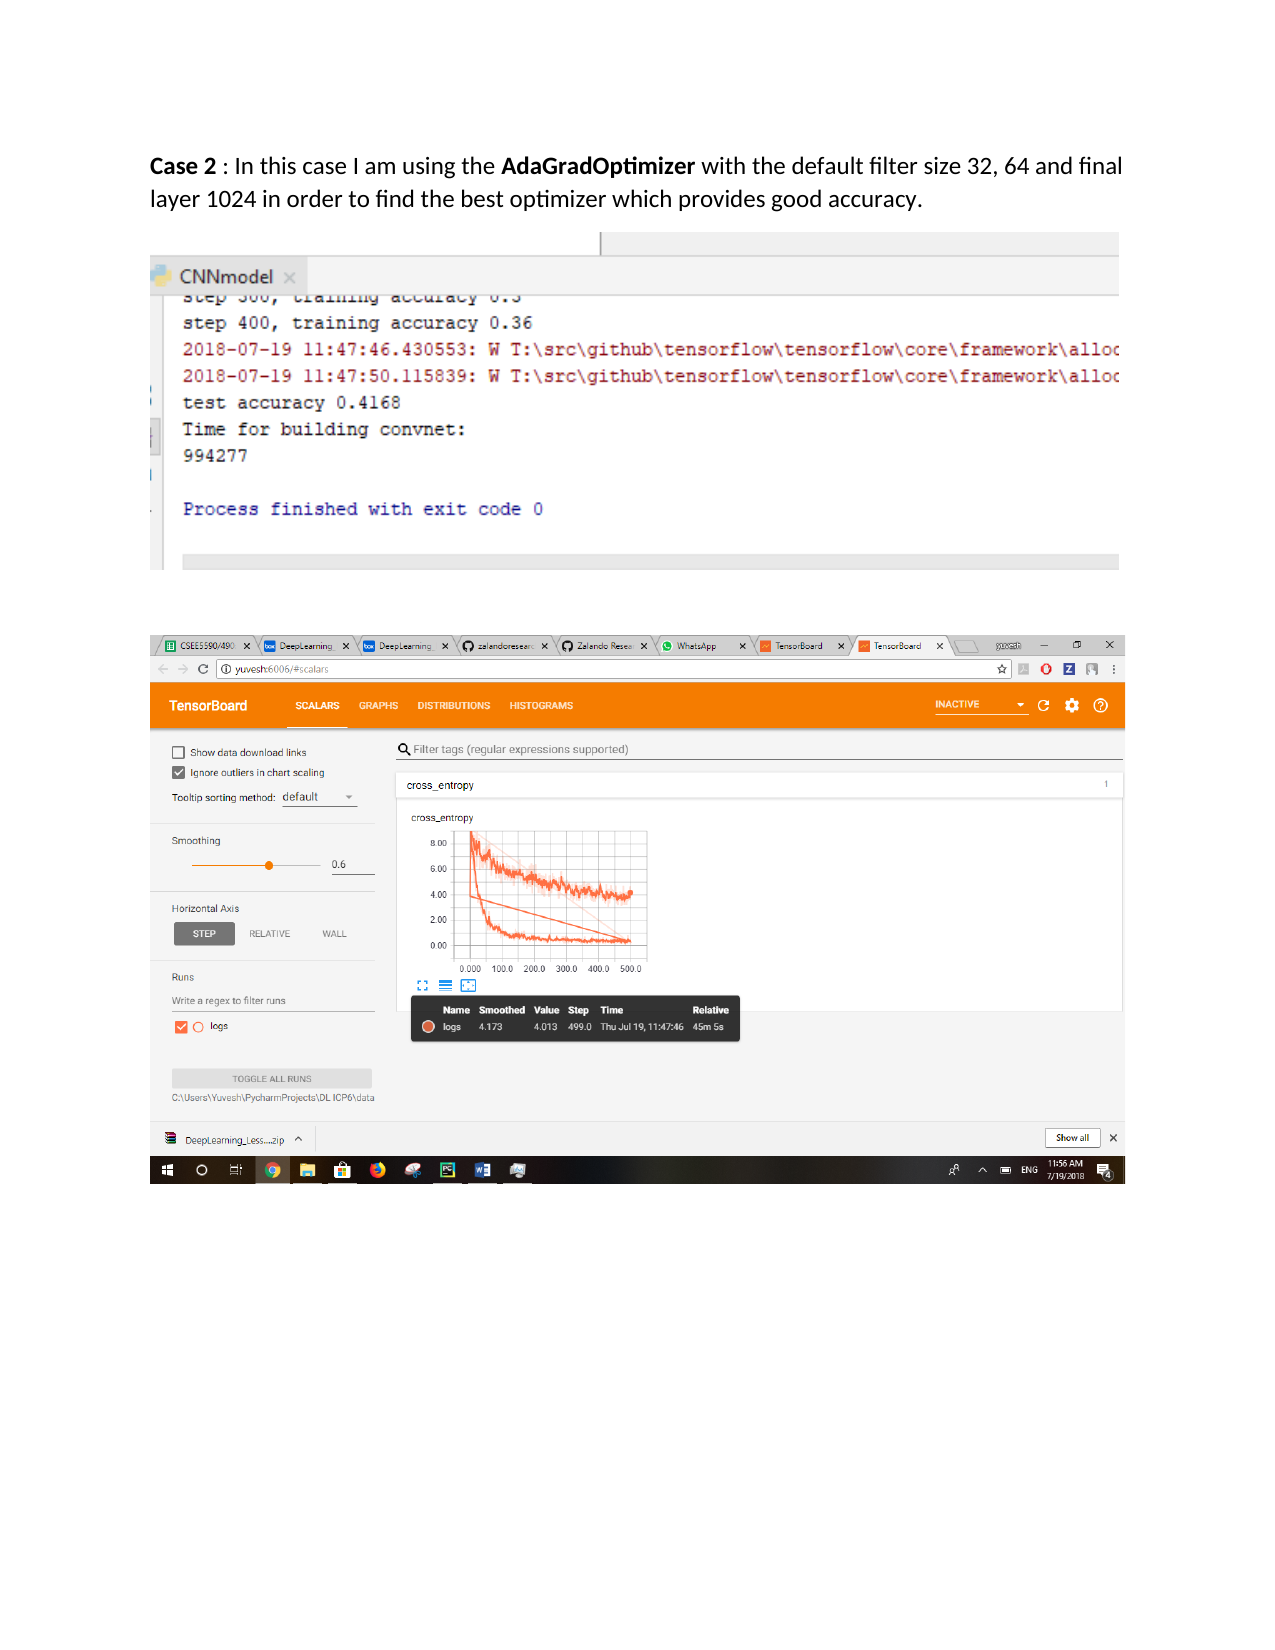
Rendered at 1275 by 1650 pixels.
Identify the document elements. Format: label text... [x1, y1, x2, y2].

text Case 2 : In this case I am using the AdaGradOptimizer with the default filter size 32, 64 and final layer 1024 in order to find the best optimizer which provides good accuracy. [150, 150, 1125, 213]
picture [150, 635, 1125, 1184]
picture [150, 232, 1119, 570]
